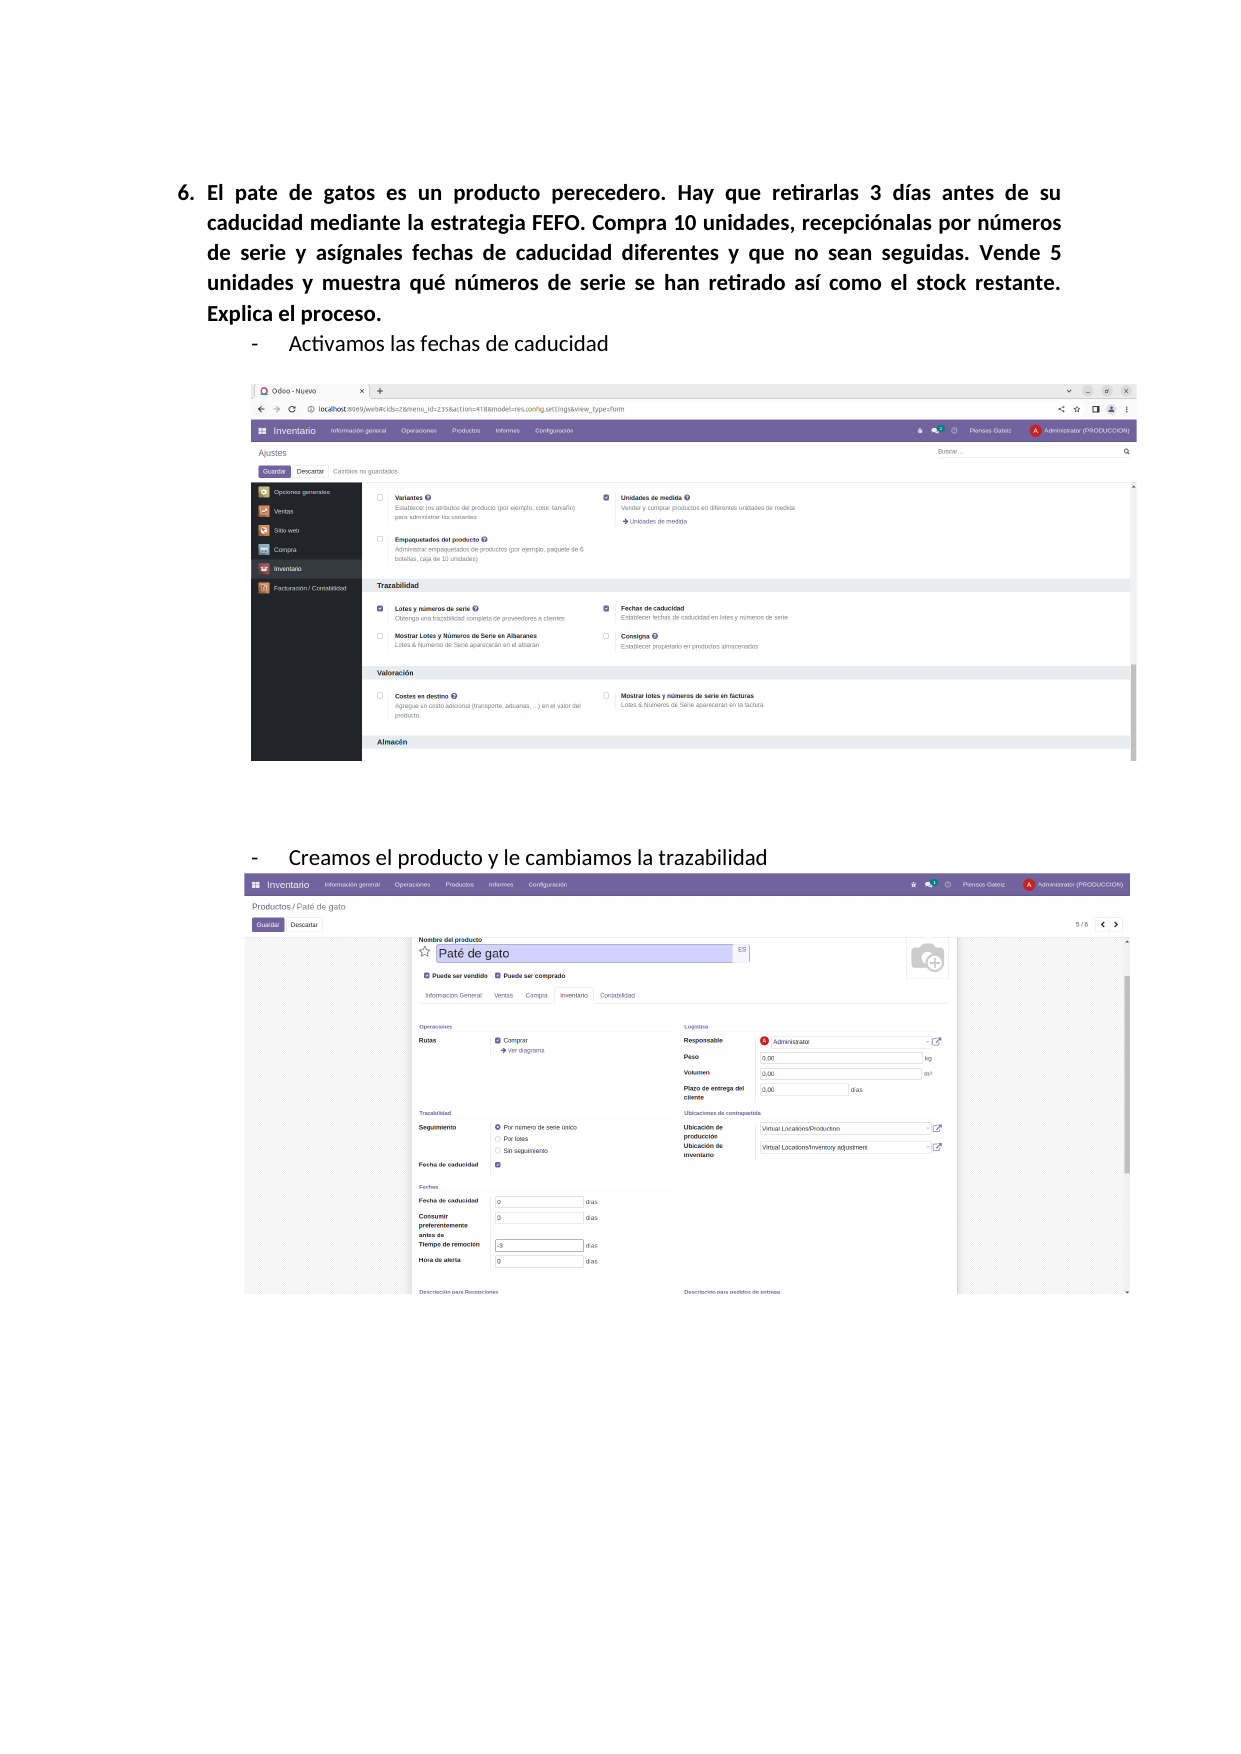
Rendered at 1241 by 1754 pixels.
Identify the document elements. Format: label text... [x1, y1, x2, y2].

list El pate de gatos es un producto perecedero. Hay que retirarlas 3 días antes de su caducidad mediante la estrategia FEFO. Compra 10 unidades, recepciónalas por números de serie y asígnales fechas de caducidad diferentes y que no sean seguidas. Vende 5 unidades y muestra qué números de serie se han retirado así como el stock restante. Explica el proceso. [177, 178, 1063, 327]
picture [244, 873, 1130, 1294]
picture [251, 384, 1137, 761]
list Creamos el producto y le cambiamos la trazabilidad [251, 843, 1063, 871]
list Activamos las fechas de caducidad [251, 329, 1063, 357]
